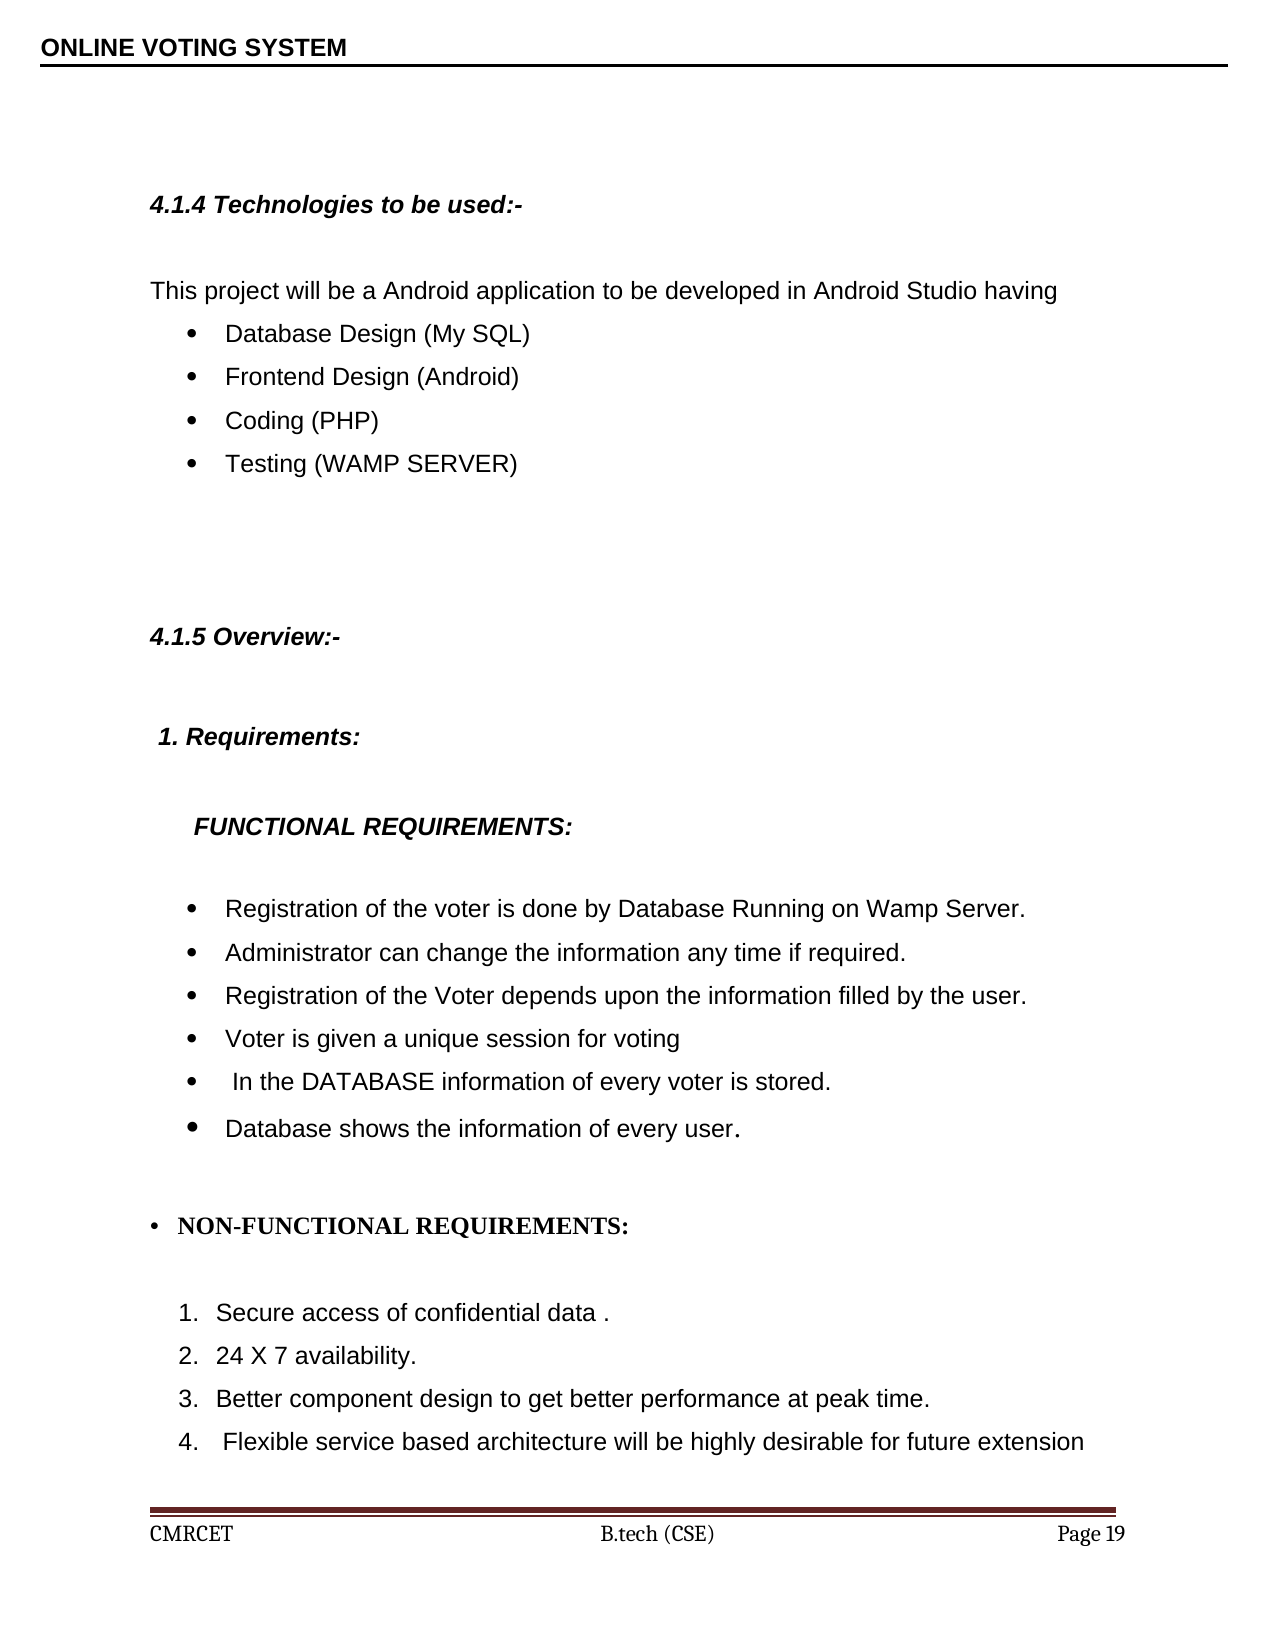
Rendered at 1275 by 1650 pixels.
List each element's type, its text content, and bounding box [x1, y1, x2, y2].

text FUNCTIONAL REQUIREMENTS: [150, 812, 1116, 841]
list Registration of the voter is done by Database Running on Wamp Server. [187, 894, 1116, 923]
text • NON-FUNCTIONAL REQUIREMENTS: [150, 1211, 1116, 1240]
list Administrator can change the information any time if required. [187, 938, 1116, 967]
list Frontend Design (Android) [187, 362, 1135, 391]
list Testing (WAMP SERVER) [187, 449, 1135, 478]
list 24 X 7 availability. [178, 1341, 1116, 1369]
text 4.1.5 Overview:- [150, 621, 1135, 650]
list Better component design to get better performance at peak time. [178, 1384, 1116, 1413]
list Coding (PHP) [187, 406, 1135, 434]
list Secure access of confidential data . [178, 1298, 1116, 1326]
text 1. Requirements: [150, 722, 1116, 751]
list Registration of the Voter depends upon the information filled by the user. [187, 981, 1116, 1010]
list Flexible service based architecture will be highly desirable for future extension [178, 1427, 1116, 1456]
list Database shows the information of every user. [187, 1111, 1116, 1144]
list In the DATABASE information of every voter is stored. [187, 1067, 1116, 1096]
list Database Design (My SQL) [187, 319, 1135, 348]
text This project will be a Android application to be developed in Android Studio having [150, 276, 1135, 305]
text 4.1.4 Technologies to be used:- [150, 190, 1135, 218]
list Voter is given a unique session for voting [187, 1024, 1116, 1053]
